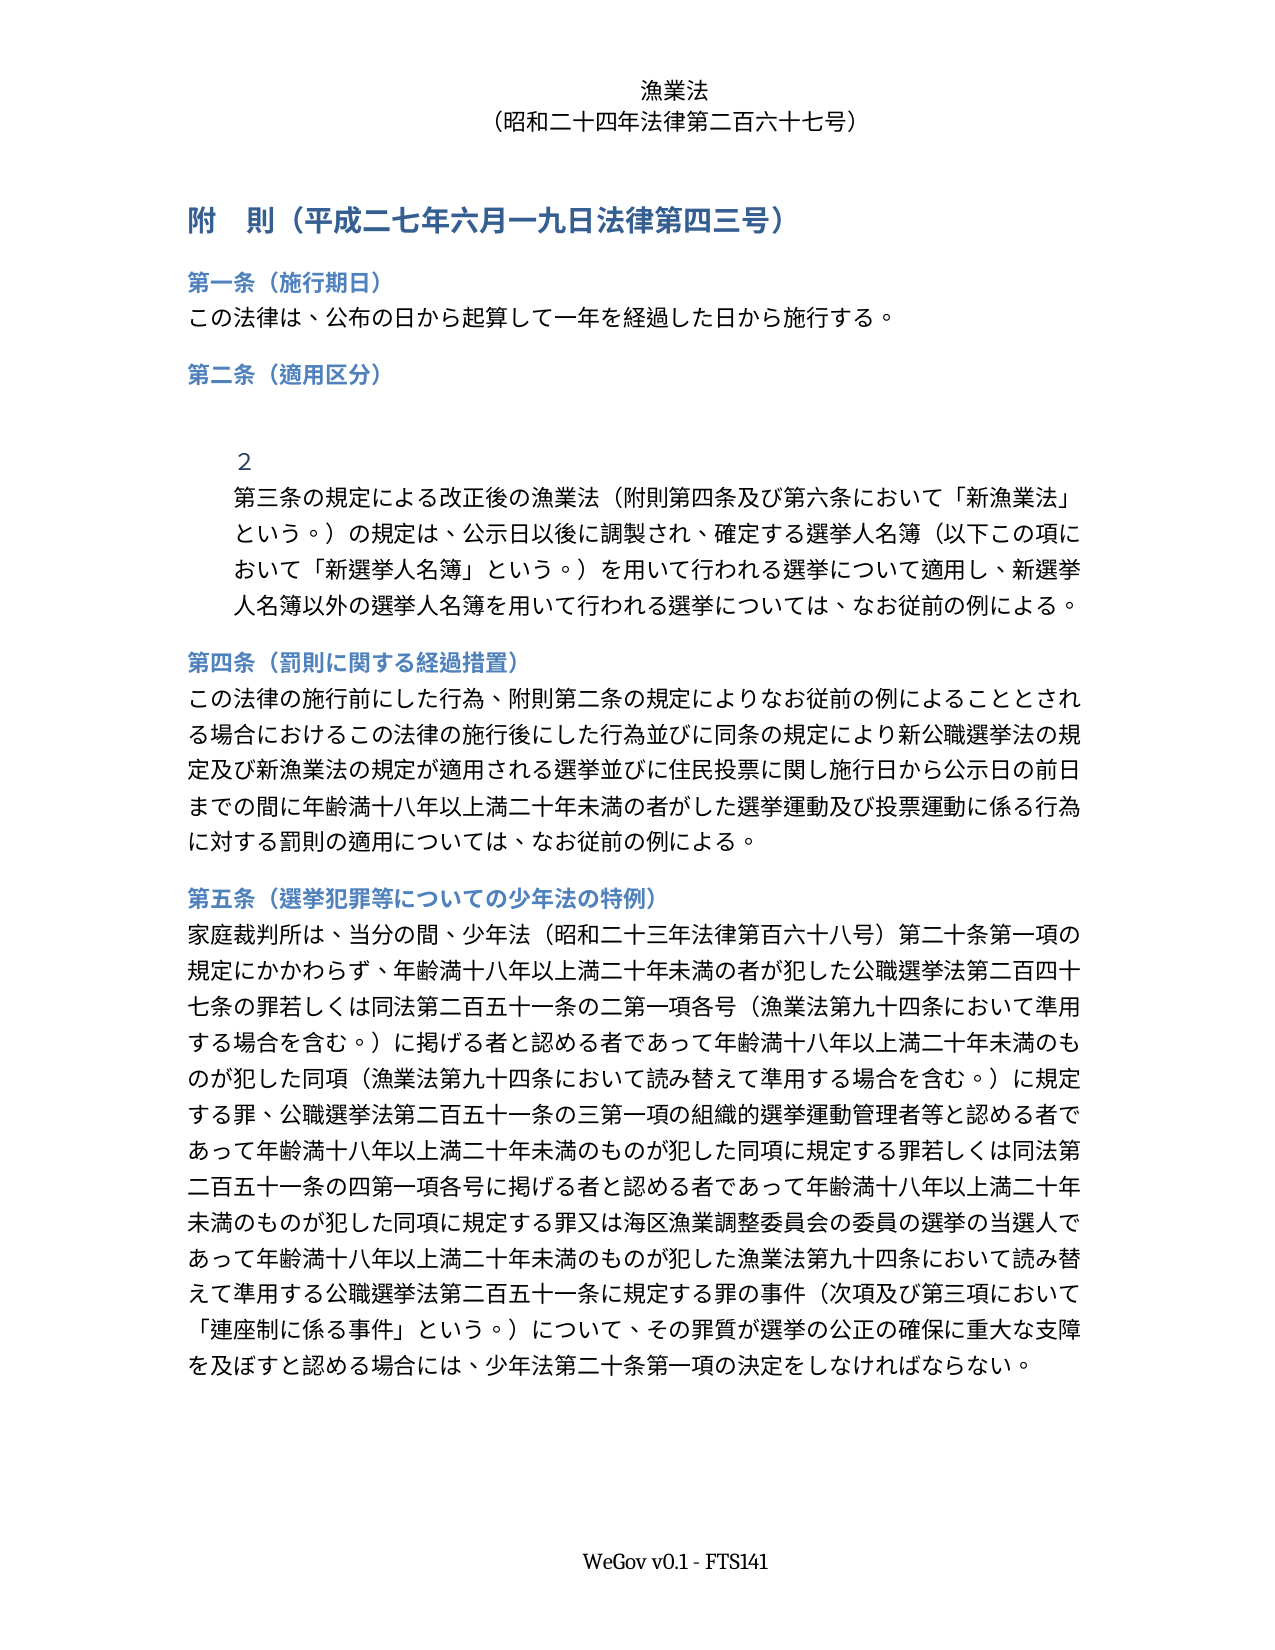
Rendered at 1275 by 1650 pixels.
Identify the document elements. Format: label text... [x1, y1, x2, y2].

text この法律の施行前にした行為、附則第二条の規定によりなお従前の例によることとされる場合におけるこの法律の施行後にした行為並びに同条の規定により新公職選挙法の規定及び新漁業法の規定が適用される選挙並びに住民投票に関し施行日から公示日の前日までの間に年齢満十八年以上満二十年未満の者がした選挙運動及び投票運動に係る行為に対する罰則の適用については、なお従前の例による。 [187, 683, 1087, 858]
text 第三条の規定による改正後の漁業法（附則第四条及び第六条において「新漁業法」という。）の規定は、公示日以後に調製され、確定する選挙人名簿（以下この項において「新選挙人名簿」という。）を用いて行われる選挙について適用し、新選挙人名簿以外の選挙人名簿を用いて行われる選挙については、なお従前の例による。 [233, 482, 1087, 621]
subtitle 第一条（施行期日） [187, 266, 1087, 298]
subtitle 第四条（罰則に関する経過措置） [187, 647, 1087, 678]
subtitle 第二条（適用区分） [187, 359, 1087, 390]
text この法律は、公布の日から起算して一年を経過した日から施行する。 [187, 302, 1087, 334]
text 家庭裁判所は、当分の間、少年法（昭和二十三年法律第百六十八号）第二十条第一項の規定にかかわらず、年齢満十八年以上満二十年未満の者が犯した公職選挙法第二百四十七条の罪若しくは同法第二百五十一条の二第一項各号（漁業法第九十四条において準用する場合を含む。）に掲げる者と認める者であって年齢満十八年以上満二十年未満のものが犯した同項（漁業法第九十四条において読み替えて準用する場合を含む。）に規定する罪、公職選挙法第二百五十一条の三第一項の組織的選挙運動管理者等と認める者であって年齢満十八年以上満二十年未満のものが犯した同項に規定する罪若しくは同法第二百五十一条の四第一項各号に掲げる者と認める者であって年齢満十八年以上満二十年未満のものが犯した同項に規定する罪又は海区漁業調整委員会の委員の選挙の当選人であって年齢満十八年以上満二十年未満のものが犯した漁業法第九十四条において読み替えて準用する公職選挙法第二百五十一条に規定する罪の事件（次項及び第三項において「連座制に係る事件」という。）について、その罪質が選挙の公正の確保に重大な支障を及ぼすと認める場合には、少年法第二十条第一項の決定をしなければならない。 [187, 919, 1087, 1382]
subtitle 附 則（平成二七年六月一九日法律第四三号） [187, 200, 1087, 240]
subtitle 第五条（選挙犯罪等についての少年法の特例） [187, 883, 1087, 914]
subtitle ２ [233, 446, 1087, 477]
